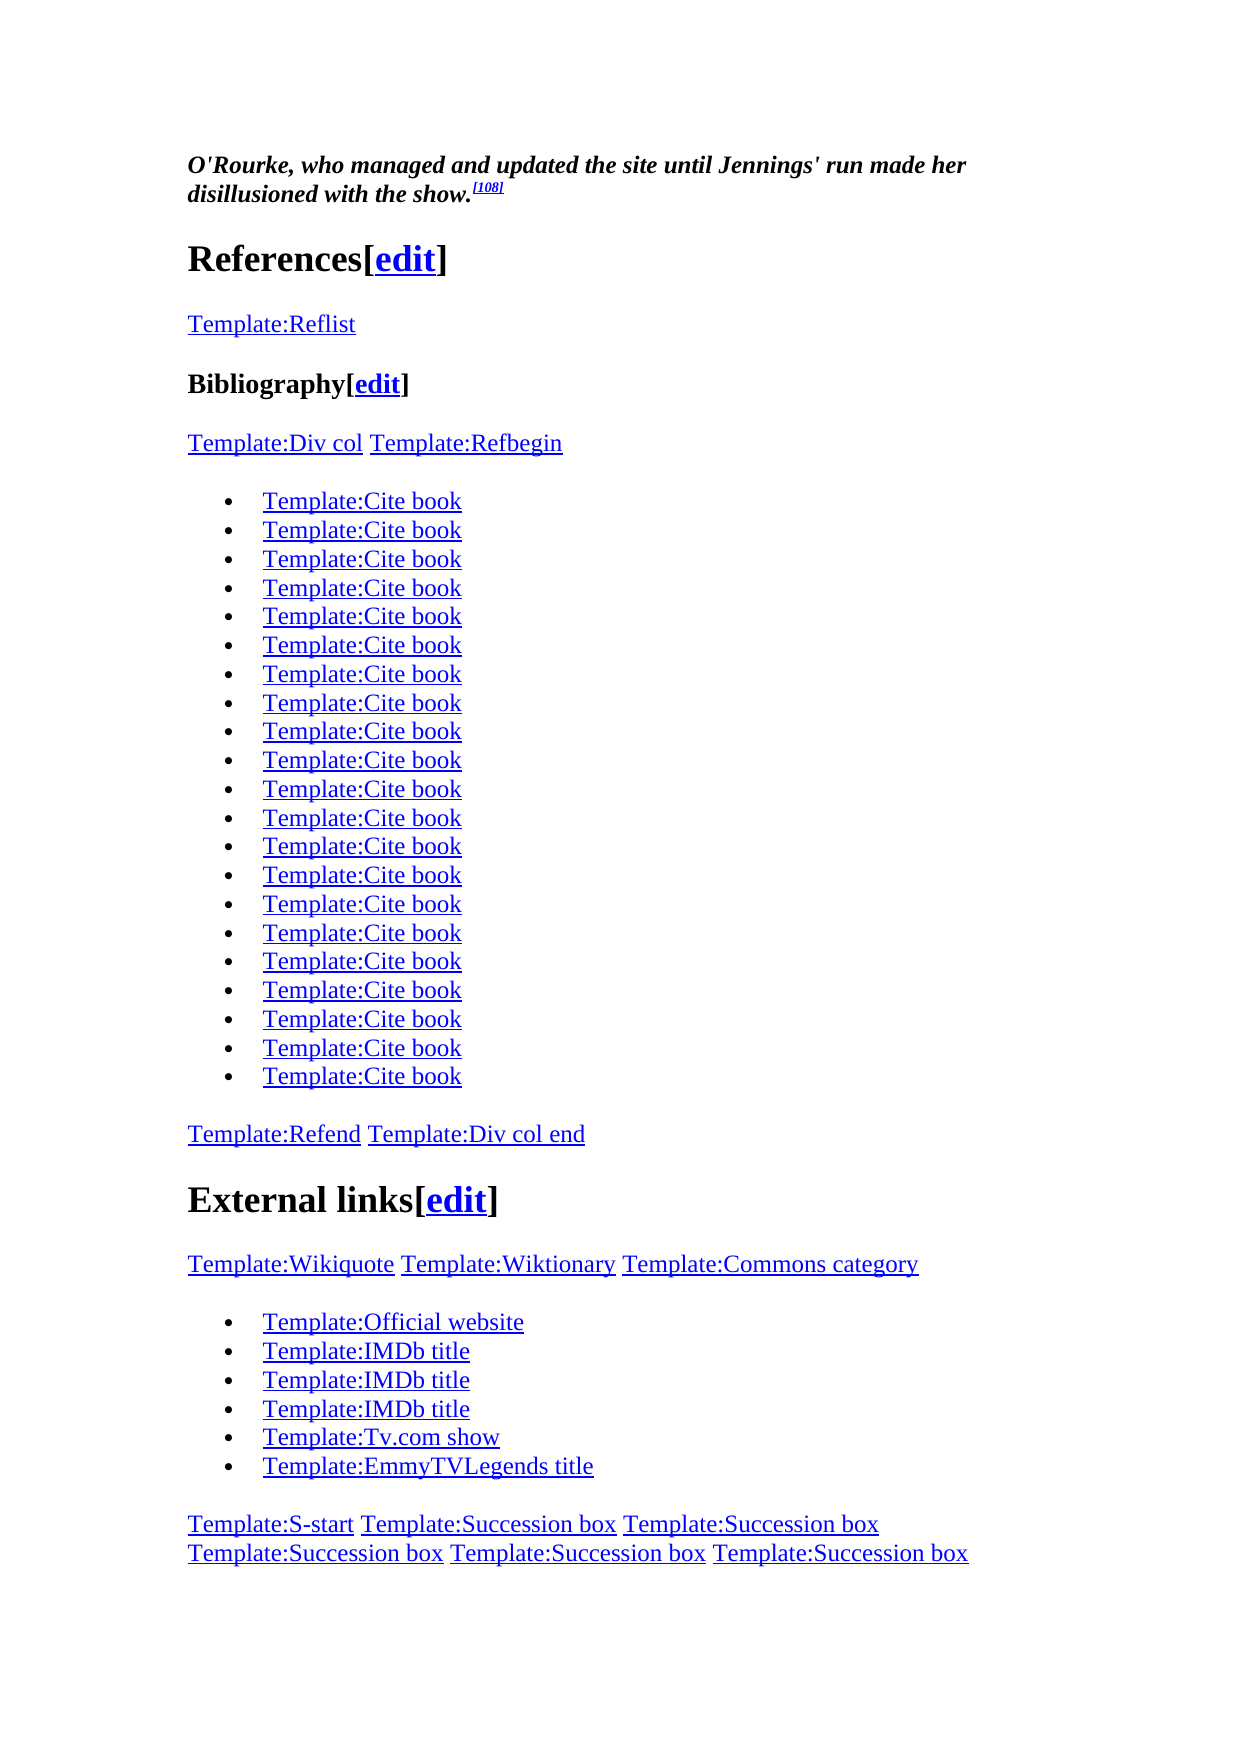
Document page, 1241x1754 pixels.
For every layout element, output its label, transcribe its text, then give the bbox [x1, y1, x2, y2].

list Template:Cite book [225, 860, 1053, 889]
list Template:IMDb title [225, 1336, 1053, 1365]
text Template:Wikiquote Template:Wiktionary Template:Commons category [187, 1249, 1053, 1278]
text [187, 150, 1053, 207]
list Template:Cite book [225, 688, 1053, 716]
list Template:Cite book [225, 515, 1053, 544]
text Template:Div col Template:Refbegin [187, 428, 1053, 457]
subtitle External links[edit] [187, 1177, 1053, 1220]
list Template:Cite book [225, 486, 1053, 515]
list Template:IMDb title [225, 1365, 1053, 1394]
list Template:Cite book [225, 889, 1053, 918]
list Template:Cite book [225, 1033, 1053, 1061]
list Template:Cite book [225, 1061, 1053, 1090]
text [187, 1509, 1053, 1567]
list Template:Cite book [225, 831, 1053, 860]
list Template:Cite book [225, 601, 1053, 630]
list Template:Cite book [225, 774, 1053, 803]
list Template:IMDb title [225, 1394, 1053, 1422]
list Template:Tv.com show [225, 1422, 1053, 1451]
list Template:Cite book [225, 946, 1053, 975]
list Template:Cite book [225, 803, 1053, 831]
subtitle Bibliography[edit] [187, 367, 1053, 399]
list Template:Cite book [225, 573, 1053, 601]
text Template:Reflist [187, 309, 1053, 338]
list Template:Cite book [225, 659, 1053, 688]
list Template:Cite book [225, 918, 1053, 946]
list Template:Cite book [225, 1004, 1053, 1033]
list Template:EmmyTVLegends title [225, 1451, 1053, 1480]
list Template:Official website [225, 1307, 1053, 1336]
list Template:Cite book [225, 716, 1053, 745]
list Template:Cite book [225, 630, 1053, 659]
list Template:Cite book [225, 745, 1053, 774]
text Template:Refend Template:Div col end [187, 1119, 1053, 1148]
list Template:Cite book [225, 544, 1053, 573]
subtitle References[edit] [187, 237, 1053, 280]
list Template:Cite book [225, 975, 1053, 1004]
